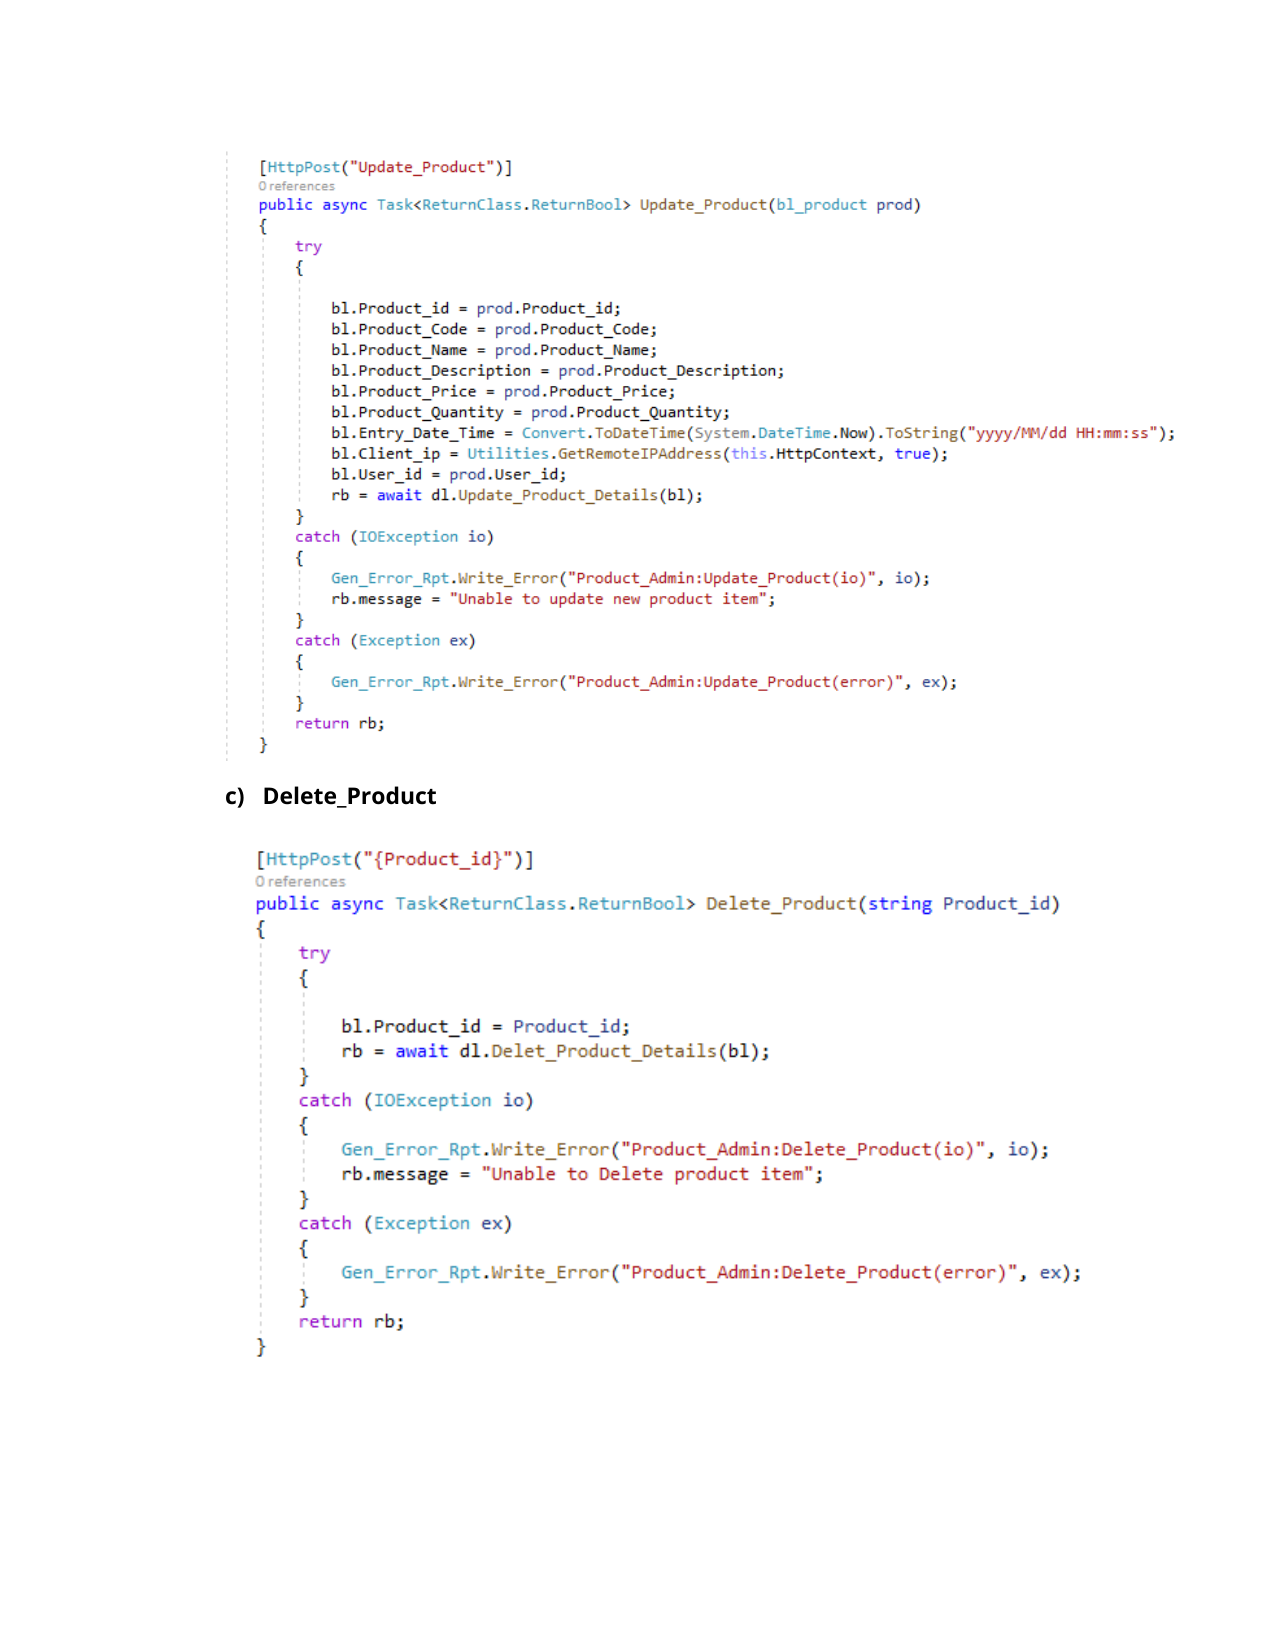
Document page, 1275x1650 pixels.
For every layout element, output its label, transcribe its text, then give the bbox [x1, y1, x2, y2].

picture [225, 149, 1201, 761]
list Delete_Product [225, 780, 1125, 811]
picture [225, 830, 1201, 1360]
